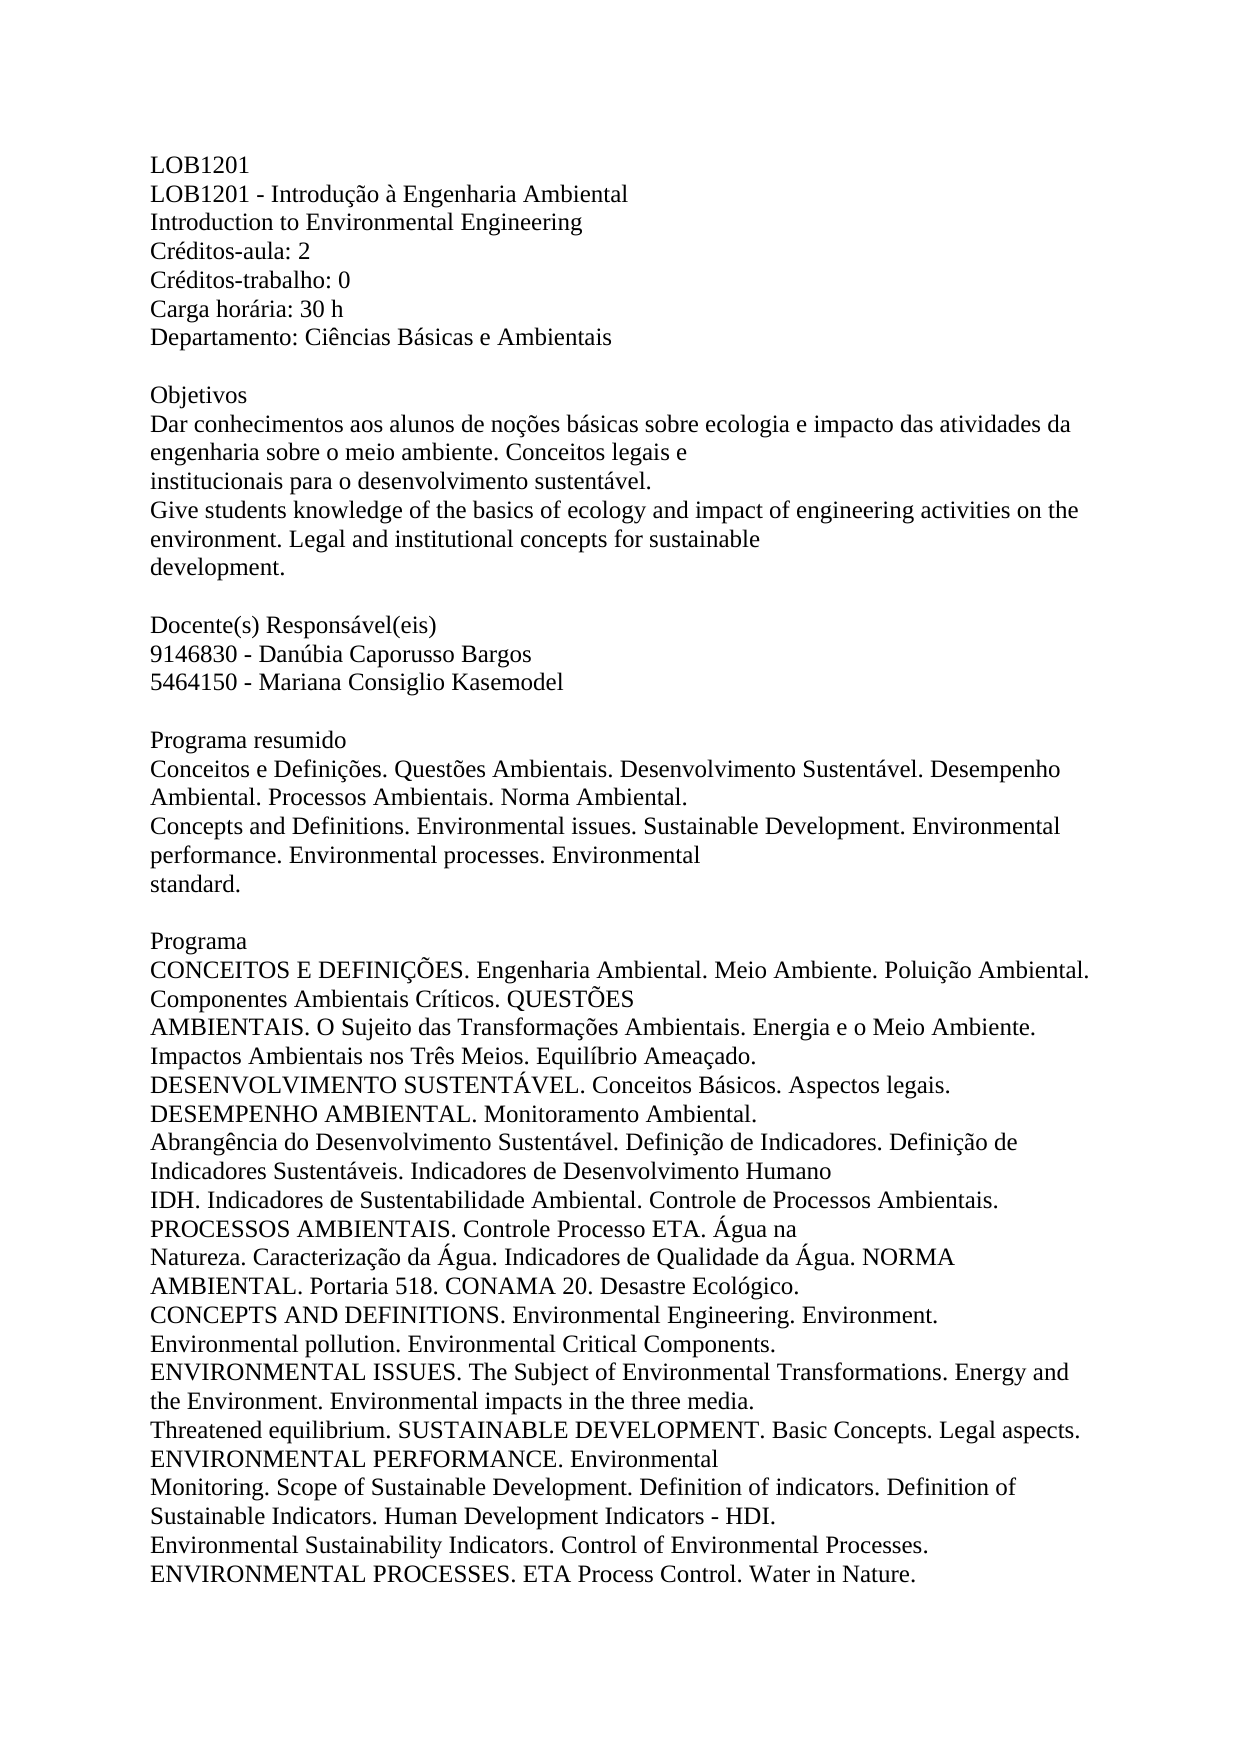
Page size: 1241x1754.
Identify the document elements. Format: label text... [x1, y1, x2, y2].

text Give students knowledge of the basics of ecology and impact of engineering activities on the environment. Legal and institutional concepts for sustainable [150, 495, 1090, 552]
text Programa [150, 926, 1090, 955]
text LOB1201 - Introdução à Engenharia Ambiental [150, 179, 1090, 207]
text Docente(s) Responsável(eis) [150, 610, 1090, 639]
text ENVIRONMENTAL ISSUES. The Subject of Environmental Transformations. Energy and the Environment. Environmental impacts in the three media. [150, 1357, 1090, 1415]
text AMBIENTAIS. O Sujeito das Transformações Ambientais. Energia e o Meio Ambiente. Impactos Ambientais nos Três Meios. Equilíbrio Ameaçado. [150, 1012, 1090, 1070]
text Conceitos e Definições. Questões Ambientais. Desenvolvimento Sustentável. Desempenho Ambiental. Processos Ambientais. Norma Ambiental. [150, 754, 1090, 811]
text Dar conhecimentos aos alunos de noções básicas sobre ecologia e impacto das atividades da engenharia sobre o meio ambiente. Conceitos legais e [150, 409, 1090, 466]
text Abrangência do Desenvolvimento Sustentável. Definição de Indicadores. Definição de Indicadores Sustentáveis. Indicadores de Desenvolvimento Humano [150, 1127, 1090, 1185]
text DESENVOLVIMENTO SUSTENTÁVEL. Conceitos Básicos. Aspectos legais. DESEMPENHO AMBIENTAL. Monitoramento Ambiental. [150, 1070, 1090, 1127]
text Créditos-trabalho: 0 [150, 265, 1090, 294]
text Introduction to Environmental Engineering [150, 207, 1090, 236]
text Threatened equilibrium. SUSTAINABLE DEVELOPMENT. Basic Concepts. Legal aspects. ENVIRONMENTAL PERFORMANCE. Environmental [150, 1415, 1090, 1472]
text Monitoring. Scope of Sustainable Development. Definition of indicators. Definition of Sustainable Indicators. Human Development Indicators - HDI. [150, 1472, 1090, 1530]
text Objetivos [150, 380, 1090, 409]
text 5464150 - Mariana Consiglio Kasemodel [150, 667, 1090, 696]
text Carga horária: 30 h [150, 294, 1090, 322]
text institucionais para o desenvolvimento sustentável. [150, 466, 1090, 495]
text LOB1201 [150, 150, 1090, 179]
text Concepts and Definitions. Environmental issues. Sustainable Development. Environmental performance. Environmental processes. Environmental [150, 811, 1090, 869]
text Programa resumido [150, 725, 1090, 754]
text CONCEITOS E DEFINIÇÕES. Engenharia Ambiental. Meio Ambiente. Poluição Ambiental. Componentes Ambientais Críticos. QUESTÕES [150, 955, 1090, 1012]
text CONCEPTS AND DEFINITIONS. Environmental Engineering. Environment. Environmental pollution. Environmental Critical Components. [150, 1300, 1090, 1357]
text Natureza. Caracterização da Água. Indicadores de Qualidade da Água. NORMA AMBIENTAL. Portaria 518. CONAMA 20. Desastre Ecológico. [150, 1242, 1090, 1300]
text IDH. Indicadores de Sustentabilidade Ambiental. Controle de Processos Ambientais. PROCESSOS AMBIENTAIS. Controle Processo ETA. Água na [150, 1185, 1090, 1242]
text standard. [150, 869, 1090, 897]
text development. [150, 552, 1090, 581]
text Environmental Sustainability Indicators. Control of Environmental Processes. ENVIRONMENTAL PROCESSES. ETA Process Control. Water in Nature. [150, 1530, 1090, 1587]
text 9146830 - Danúbia Caporusso Bargos [150, 639, 1090, 667]
text Créditos-aula: 2 [150, 236, 1090, 265]
text Departamento: Ciências Básicas e Ambientais [150, 322, 1090, 351]
